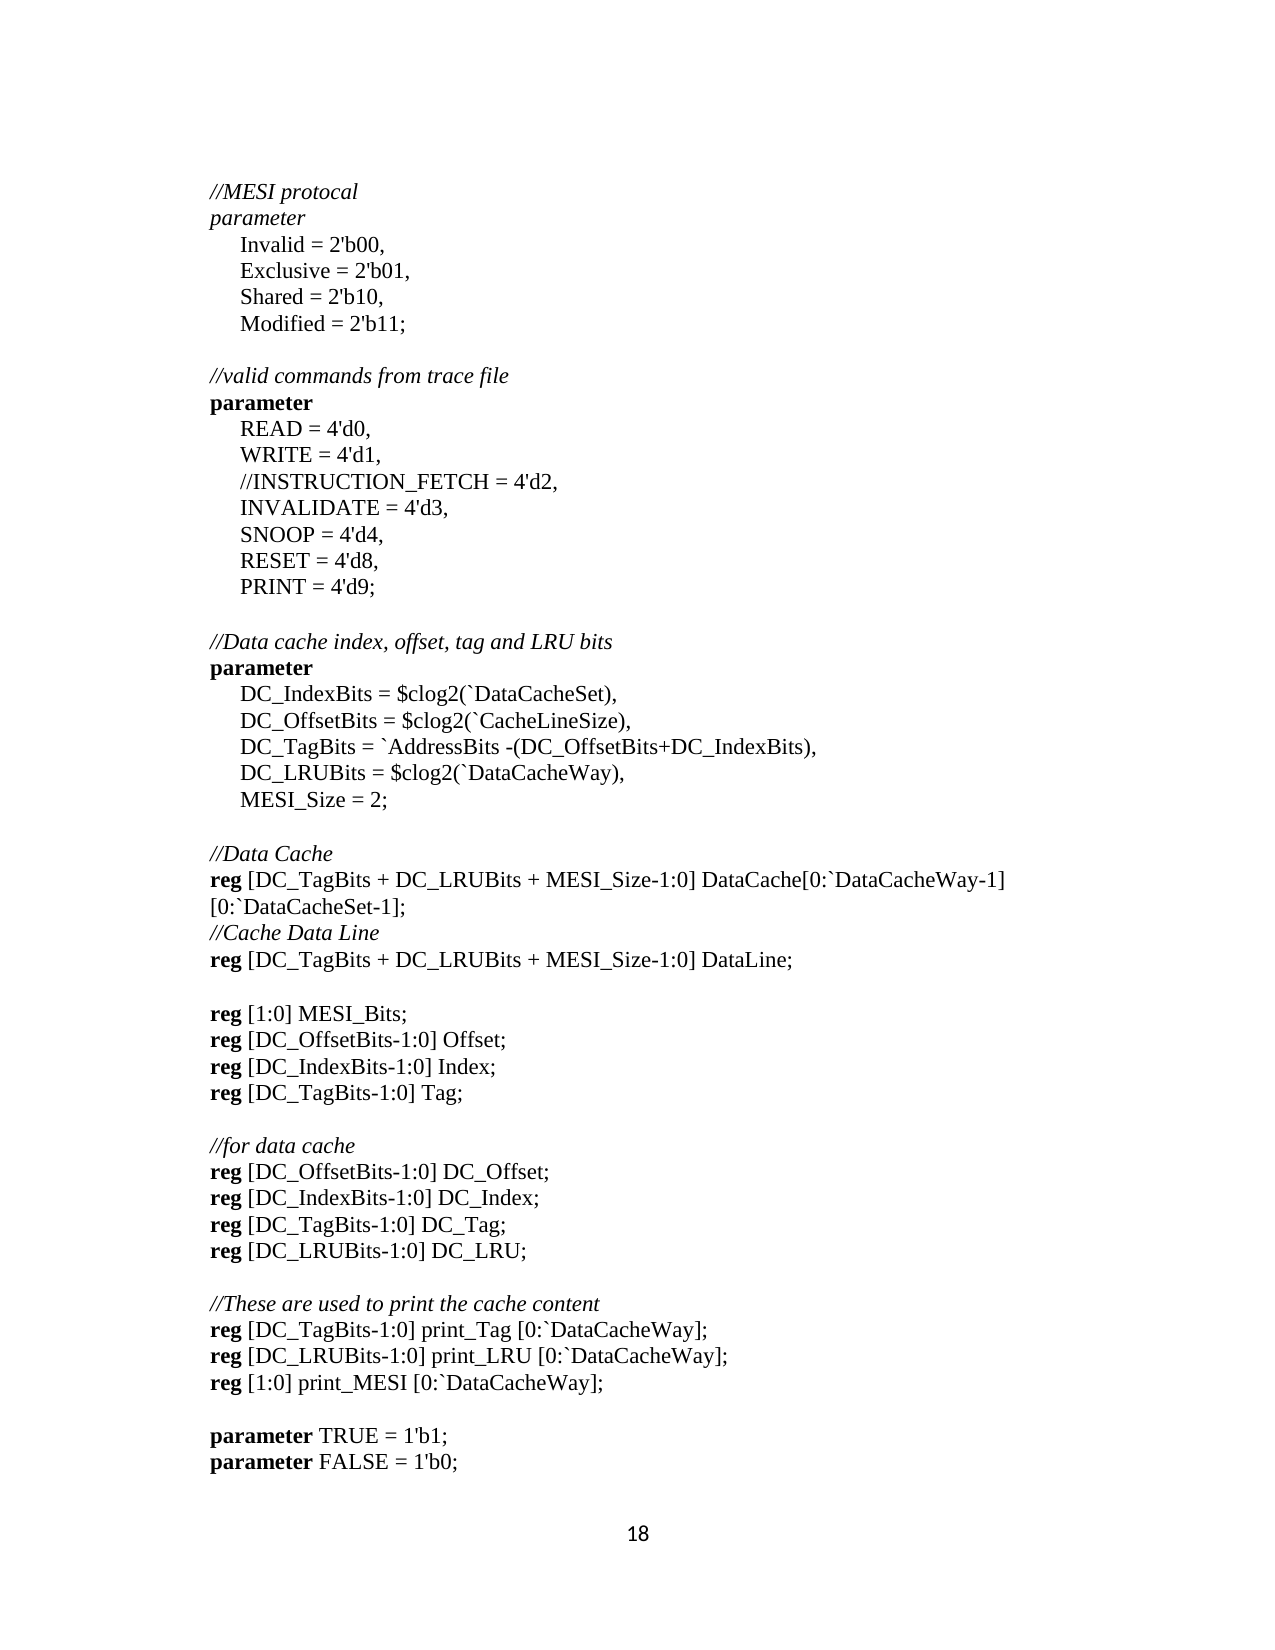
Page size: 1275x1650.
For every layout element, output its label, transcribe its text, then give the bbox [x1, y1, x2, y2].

text WRITE = 4'd1, [187, 442, 1125, 468]
text DC_OffsetBits = $clog2(`CacheLineSize), [187, 707, 1125, 733]
text //Data Cache [180, 840, 1125, 867]
text INVALIDATE = 4'd3, [187, 494, 1125, 521]
text RESET = 4'd8, [187, 547, 1125, 573]
text reg [DC_LRUBits-1:0] print_LRU [0:`DataCacheWay]; [187, 1343, 1125, 1369]
text parameter [187, 389, 1125, 415]
text reg [DC_TagBits-1:0] DC_Tag; [187, 1211, 1125, 1237]
text reg [DC_OffsetBits-1:0] DC_Offset; [187, 1158, 1125, 1184]
text reg [DC_TagBits + DC_LRUBits + MESI_Size-1:0] DataCache[0:`DataCacheWay-1] [0:`DataCacheSet-1]; [210, 867, 1125, 919]
text SNOOP = 4'd4, [187, 521, 1125, 547]
text reg [1:0] print_MESI [0:`DataCacheWay]; [187, 1369, 1125, 1395]
text READ = 4'd0, [187, 415, 1125, 442]
text //Cache Data Line [180, 919, 1125, 946]
text //INSTRUCTION_FETCH = 4'd2, [187, 468, 1125, 494]
text Modified = 2'b11; [187, 310, 1125, 336]
text //MESI protocal [187, 178, 1125, 204]
text parameter [187, 654, 1125, 680]
text MESI_Size = 2; [187, 786, 1125, 812]
text reg [DC_IndexBits-1:0] Index; [187, 1053, 1125, 1079]
text parameter TRUE = 1'b1; [187, 1422, 1125, 1448]
text reg [DC_TagBits-1:0] Tag; [187, 1079, 1125, 1105]
text Invalid = 2'b00, [187, 231, 1125, 257]
text reg [DC_OffsetBits-1:0] Offset; [187, 1026, 1125, 1053]
text DC_IndexBits = $clog2(`DataCacheSet), [187, 680, 1125, 707]
text reg [DC_TagBits-1:0] print_Tag [0:`DataCacheWay]; [187, 1316, 1125, 1343]
text //for data cache [187, 1132, 1125, 1158]
text //Data cache index, offset, tag and LRU bits [187, 628, 1125, 654]
text parameter FALSE = 1'b0; [187, 1448, 1125, 1474]
text reg [DC_TagBits + DC_LRUBits + MESI_Size-1:0] DataLine; [187, 946, 1125, 972]
text DC_TagBits = `AddressBits -(DC_OffsetBits+DC_IndexBits), [187, 733, 1125, 759]
text parameter [187, 204, 1125, 231]
text //valid commands from trace file [187, 362, 1125, 389]
text Exclusive = 2'b01, [187, 257, 1125, 283]
text reg [DC_LRUBits-1:0] DC_LRU; [187, 1237, 1125, 1263]
text reg [DC_IndexBits-1:0] DC_Index; [187, 1184, 1125, 1211]
text Shared = 2'b10, [187, 283, 1125, 310]
text reg [1:0] MESI_Bits; [187, 1000, 1125, 1026]
text PRINT = 4'd9; [187, 573, 1125, 600]
text //These are used to print the cache content [187, 1290, 1125, 1316]
text DC_LRUBits = $clog2(`DataCacheWay), [187, 759, 1125, 786]
